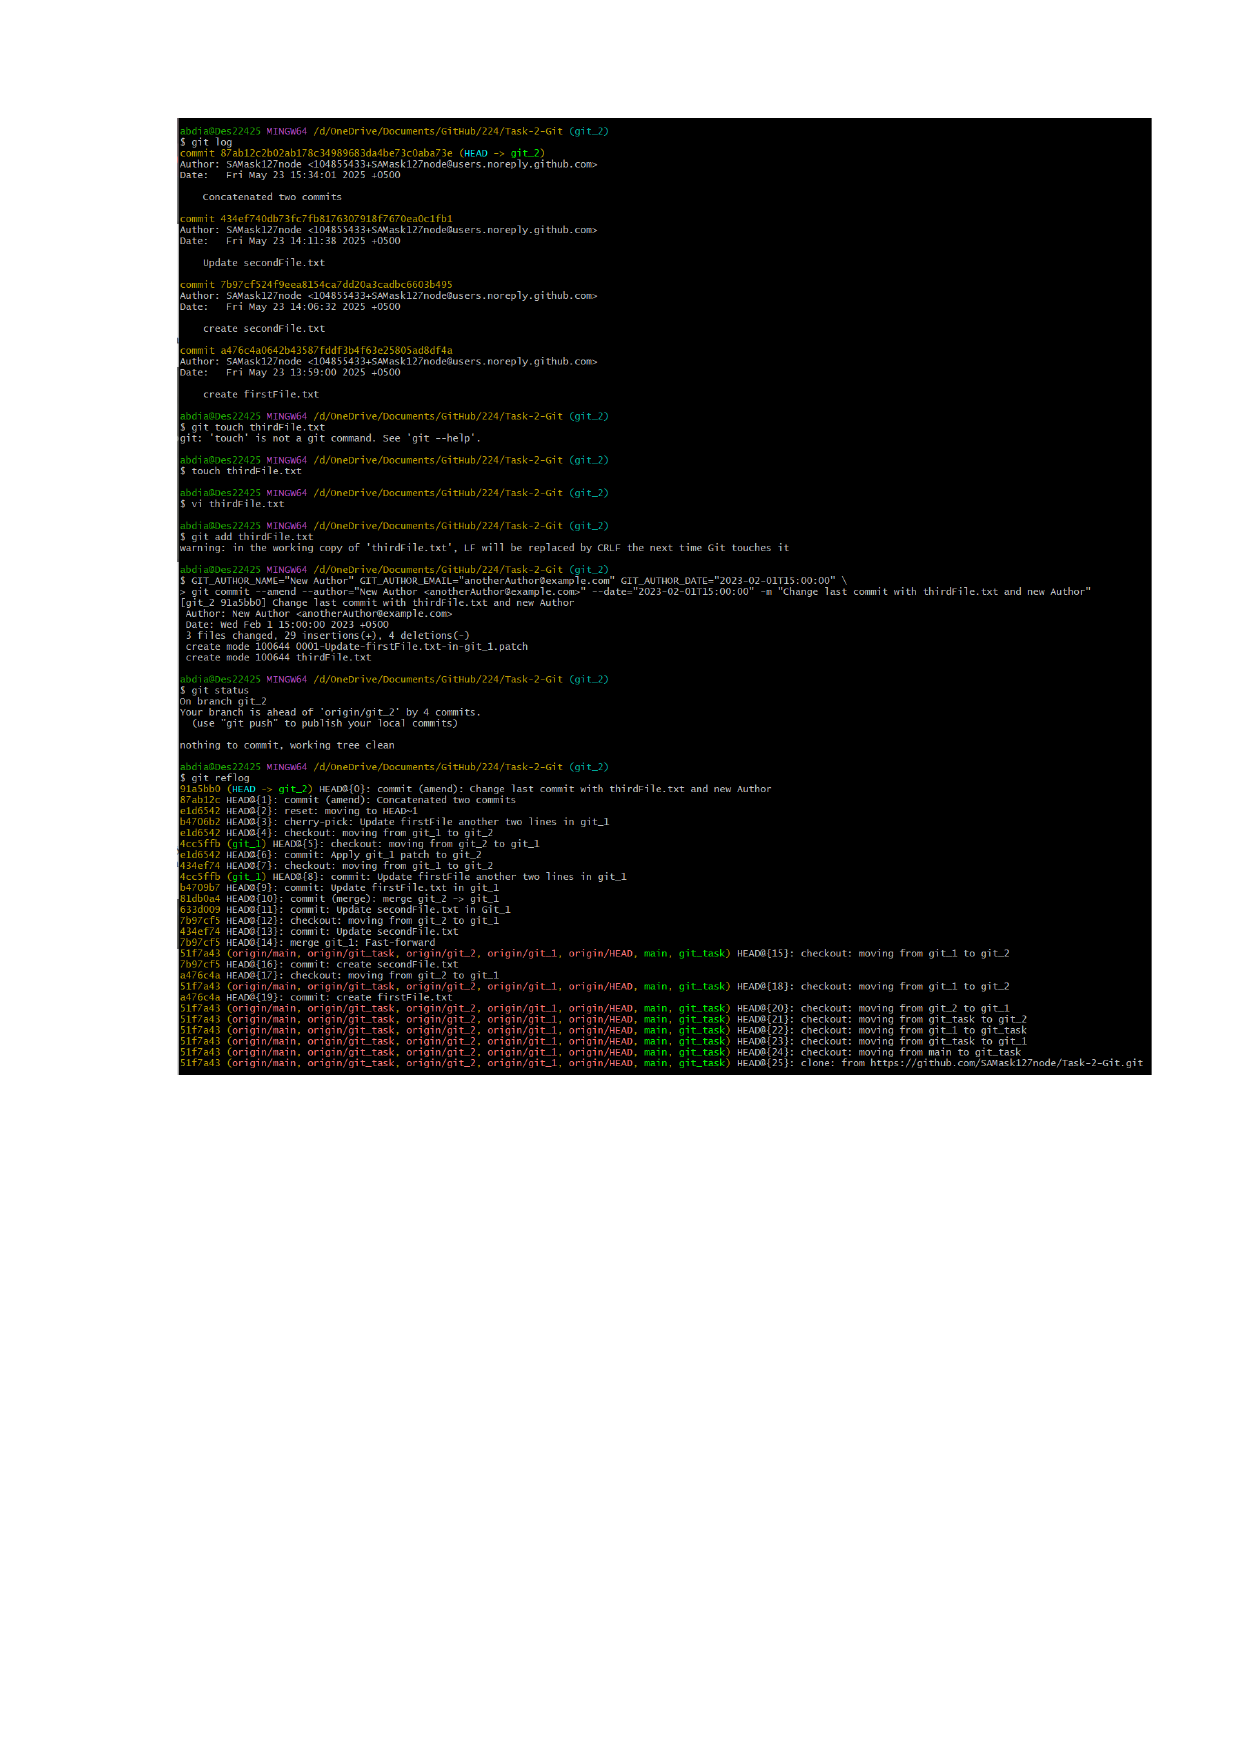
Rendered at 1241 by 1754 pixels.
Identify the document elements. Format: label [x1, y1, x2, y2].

picture [177, 118, 1152, 1075]
